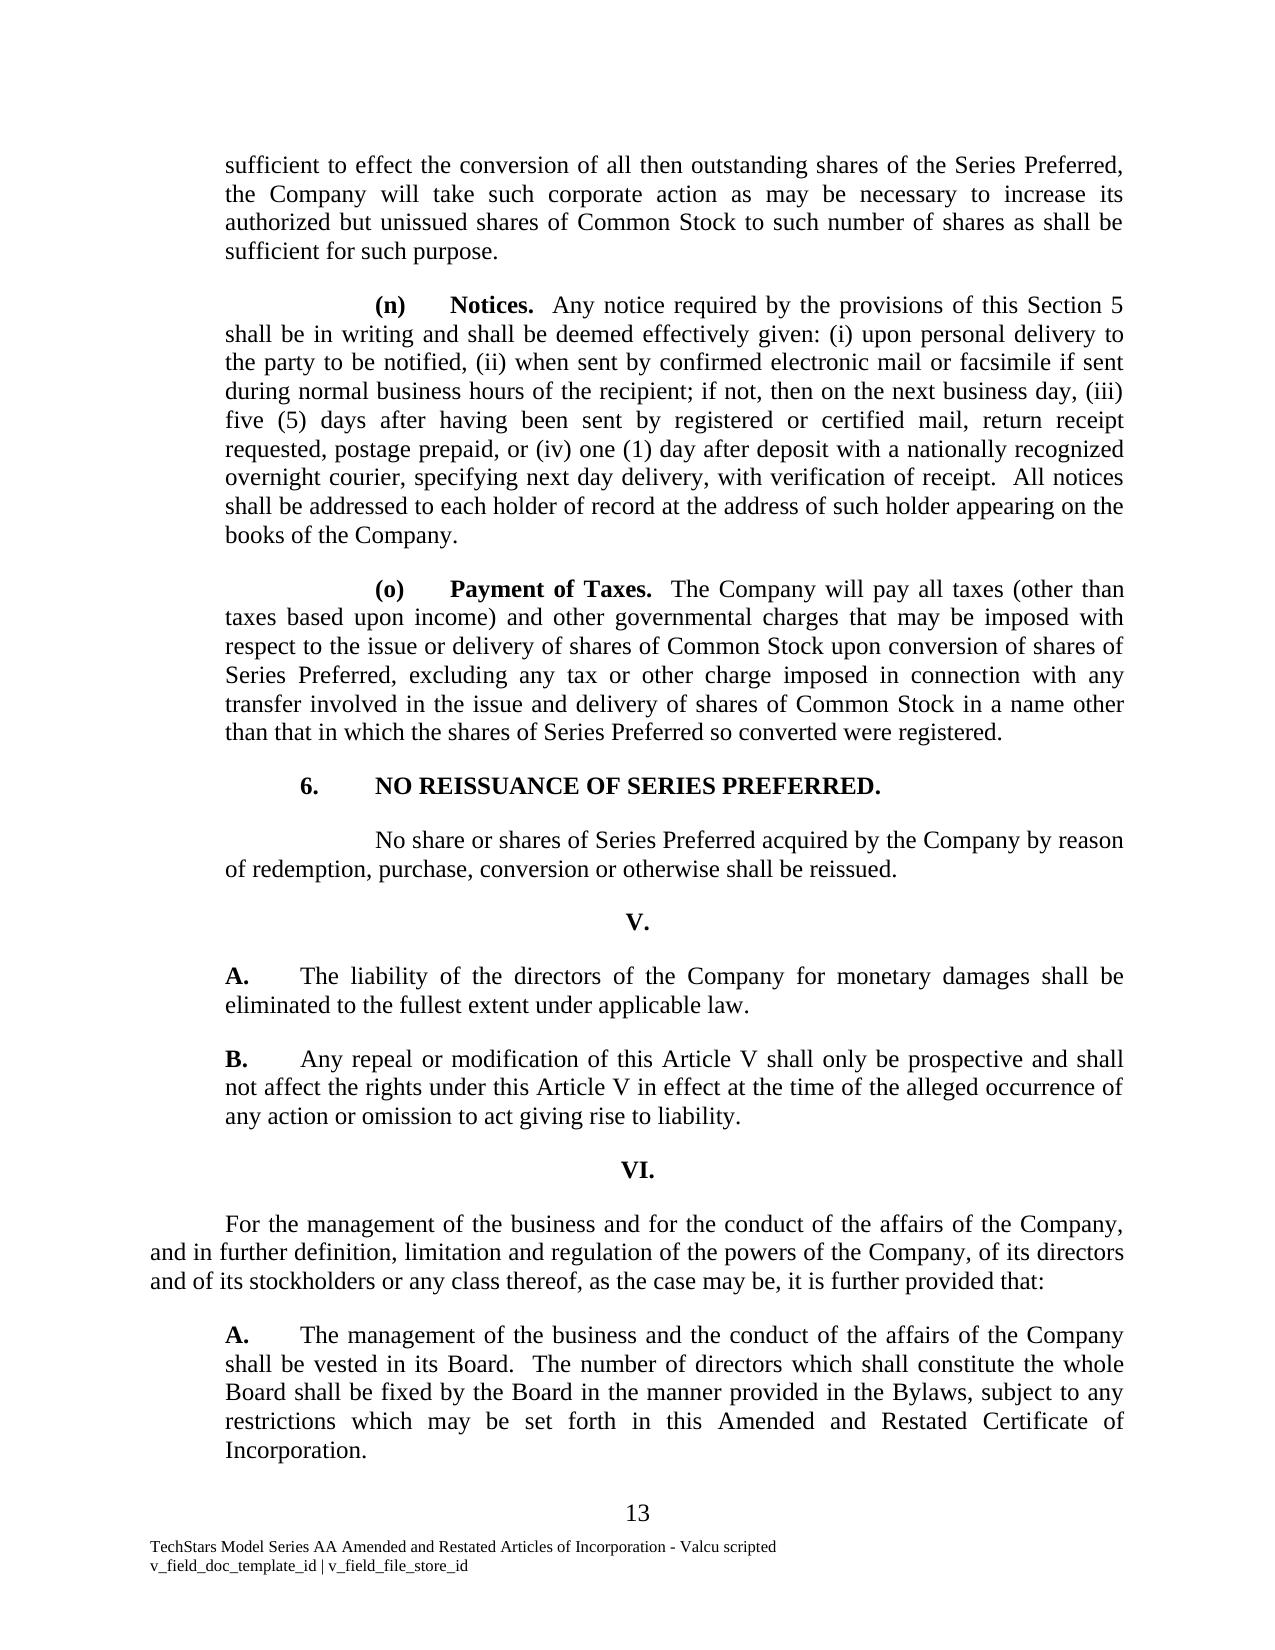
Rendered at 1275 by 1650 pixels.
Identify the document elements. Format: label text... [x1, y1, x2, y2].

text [225, 150, 1125, 265]
text V. [150, 907, 1125, 936]
text (n) Notices. Any notice required by the provisions of this Section 5 shall be in writing and shall be deemed effectively given: (i) upon personal delivery to the party to be notified, (ii) when sent by confirmed electronic mail or facsimile if sent during normal business hours of the recipient; if not, then on the next business day, (iii) five (5) days after having been sent by registered or certified mail, return receipt requested, postage prepaid, or (iv) one (1) day after deposit with a nationally recognized overnight courier, specifying next day delivery, with verification of receipt. All notices shall be addressed to each holder of record at the address of such holder appearing on the books of the Company. [225, 290, 1125, 549]
text For the management of the business and for the conduct of the affairs of the Company, and in further definition, limitation and regulation of the powers of the Company, of its directors and of its stockholders or any class thereof, as the case may be, it is further provided that: [150, 1209, 1125, 1295]
text B. Any repeal or modification of this Article V shall only be prospective and shall not affect the rights under this Article V in effect at the time of the alleged occurrence of any action or omission to act giving rise to liability. [225, 1044, 1125, 1130]
text (o) Payment of Taxes. The Company will pay all taxes (other than taxes based upon income) and other governmental charges that may be imposed with respect to the issue or delivery of shares of Common Stock upon conversion of shares of Series Preferred, excluding any tax or other charge imposed in connection with any transfer involved in the issue and delivery of shares of Common Stock in a name other than that in which the shares of Series Preferred so converted were registered. [225, 574, 1125, 746]
text A. The liability of the directors of the Company for monetary damages shall be eliminated to the fullest extent under applicable law. [225, 961, 1125, 1019]
text 6. NO REISSUANCE OF SERIES PREFERRED. [225, 771, 1125, 800]
text A. The management of the business and the conduct of the affairs of the Company shall be vested in its Board. The number of directors which shall constitute the whole Board shall be fixed by the Board in the manner provided in the Bylaws, subject to any restrictions which may be set forth in this Amended and Restated Certificate of Incorporation. [225, 1320, 1125, 1464]
text VI. [150, 1155, 1125, 1184]
text No share or shares of Series Preferred acquired by the Company by reason of redemption, purchase, conversion or otherwise shall be reissued. [225, 825, 1125, 882]
